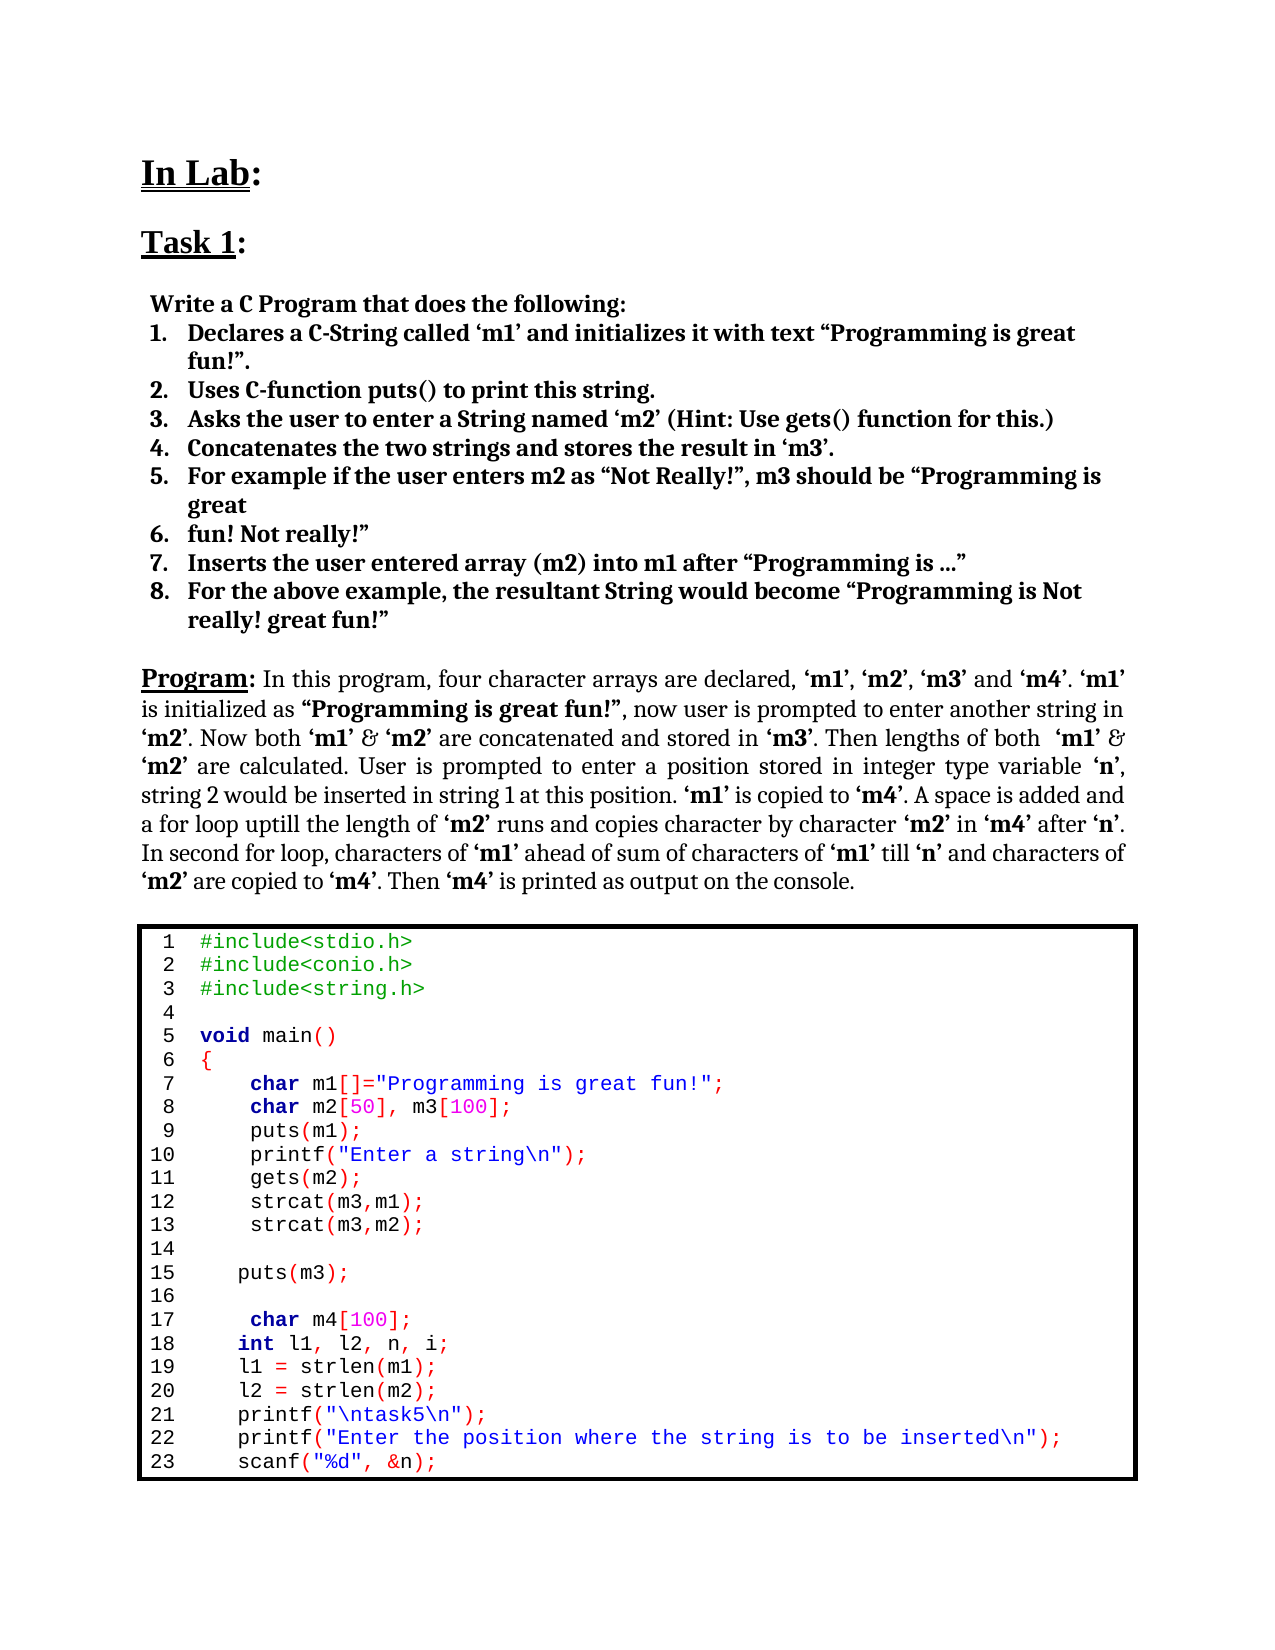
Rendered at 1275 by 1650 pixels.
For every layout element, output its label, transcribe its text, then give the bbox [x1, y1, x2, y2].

text 9 puts(m1); [150, 1120, 1125, 1143]
text 7 char m1[]="Programming is great fun!"; [150, 1073, 1125, 1096]
text 13 strcat(m3,m2); [150, 1214, 1125, 1238]
text 19 l1 = strlen(m1); [150, 1356, 1125, 1380]
text 1 #include<stdio.h> [142, 929, 1133, 954]
list Asks the user to enter a String named ‘m2’ (Hint: Use gets() function for this.) [150, 405, 1125, 433]
list For the above example, the resultant String would become “Programming is Not really! great fun!” [150, 577, 1125, 635]
list fun! Not really!” [150, 520, 1125, 548]
text 10 printf("Enter a string\n"); [150, 1143, 1125, 1167]
text 4 [150, 1002, 1125, 1025]
text 17 char m4[100]; [150, 1309, 1125, 1333]
text 16 [150, 1285, 1125, 1309]
text 5 void main() [150, 1025, 1125, 1049]
text 12 strcat(m3,m1); [150, 1191, 1125, 1214]
text 18 int l1, l2, n, i; [150, 1333, 1125, 1356]
text 8 char m2[50], m3[100]; [150, 1096, 1125, 1120]
text 6 { [150, 1049, 1125, 1073]
list Concatenates the two strings and stores the result in ‘m3’. [150, 433, 1125, 462]
text Write a C Program that does the following: [150, 290, 1125, 318]
text 20 l2 = strlen(m2); [150, 1380, 1125, 1404]
text 3 #include<string.h> [150, 978, 1125, 1002]
text In Lab: [141, 150, 1125, 193]
text 14 [150, 1238, 1125, 1262]
list Declares a C-String called ‘m1’ and initializes it with text “Programming is great fun!”. [150, 318, 1125, 376]
list Inserts the user entered array (m2) into m1 after “Programming is ...” [150, 548, 1125, 577]
text 23 scanf("%d", &n); [142, 1444, 1133, 1477]
text 2 #include<conio.h> [150, 954, 1125, 978]
text 22 printf("Enter the position where the string is to be inserted\n"); [150, 1427, 1125, 1444]
text 15 puts(m3); [150, 1262, 1125, 1285]
list Uses C-function puts() to print this string. [150, 376, 1125, 405]
list For example if the user enters m2 as “Not Really!”, m3 should be “Programming is great [150, 462, 1125, 520]
text Program: In this program, four character arrays are declared, ‘m1’, ‘m2’, ‘m3’ and ‘m4’. ‘m1’ is initialized as “Programming is great fun!”, now user is prompted to enter another string in ‘m2’. Now both ‘m1’ & ‘m2’ are concatenated and stored in ‘m3’. Then lengths of both ‘m1’ & ‘m2’ are calculated. User is prompted to enter a position stored in integer type variable ‘n’, string 2 would be inserted in string 1 at this position. ‘m1’ is copied to ‘m4’. A space is added and a for loop uptill the length of ‘m2’ runs and copies character by character ‘m2’ in ‘m4’ after ‘n’. In second for loop, characters of ‘m1’ ahead of sum of characters of ‘m1’ till ‘n’ and characters of ‘m2’ are copied to ‘m4’. Then ‘m4’ is printed as output on the console. [141, 663, 1125, 896]
text Task 1: [141, 222, 1125, 261]
text 21 printf("\ntask5\n"); [150, 1404, 1125, 1427]
text 11 gets(m2); [150, 1167, 1125, 1191]
